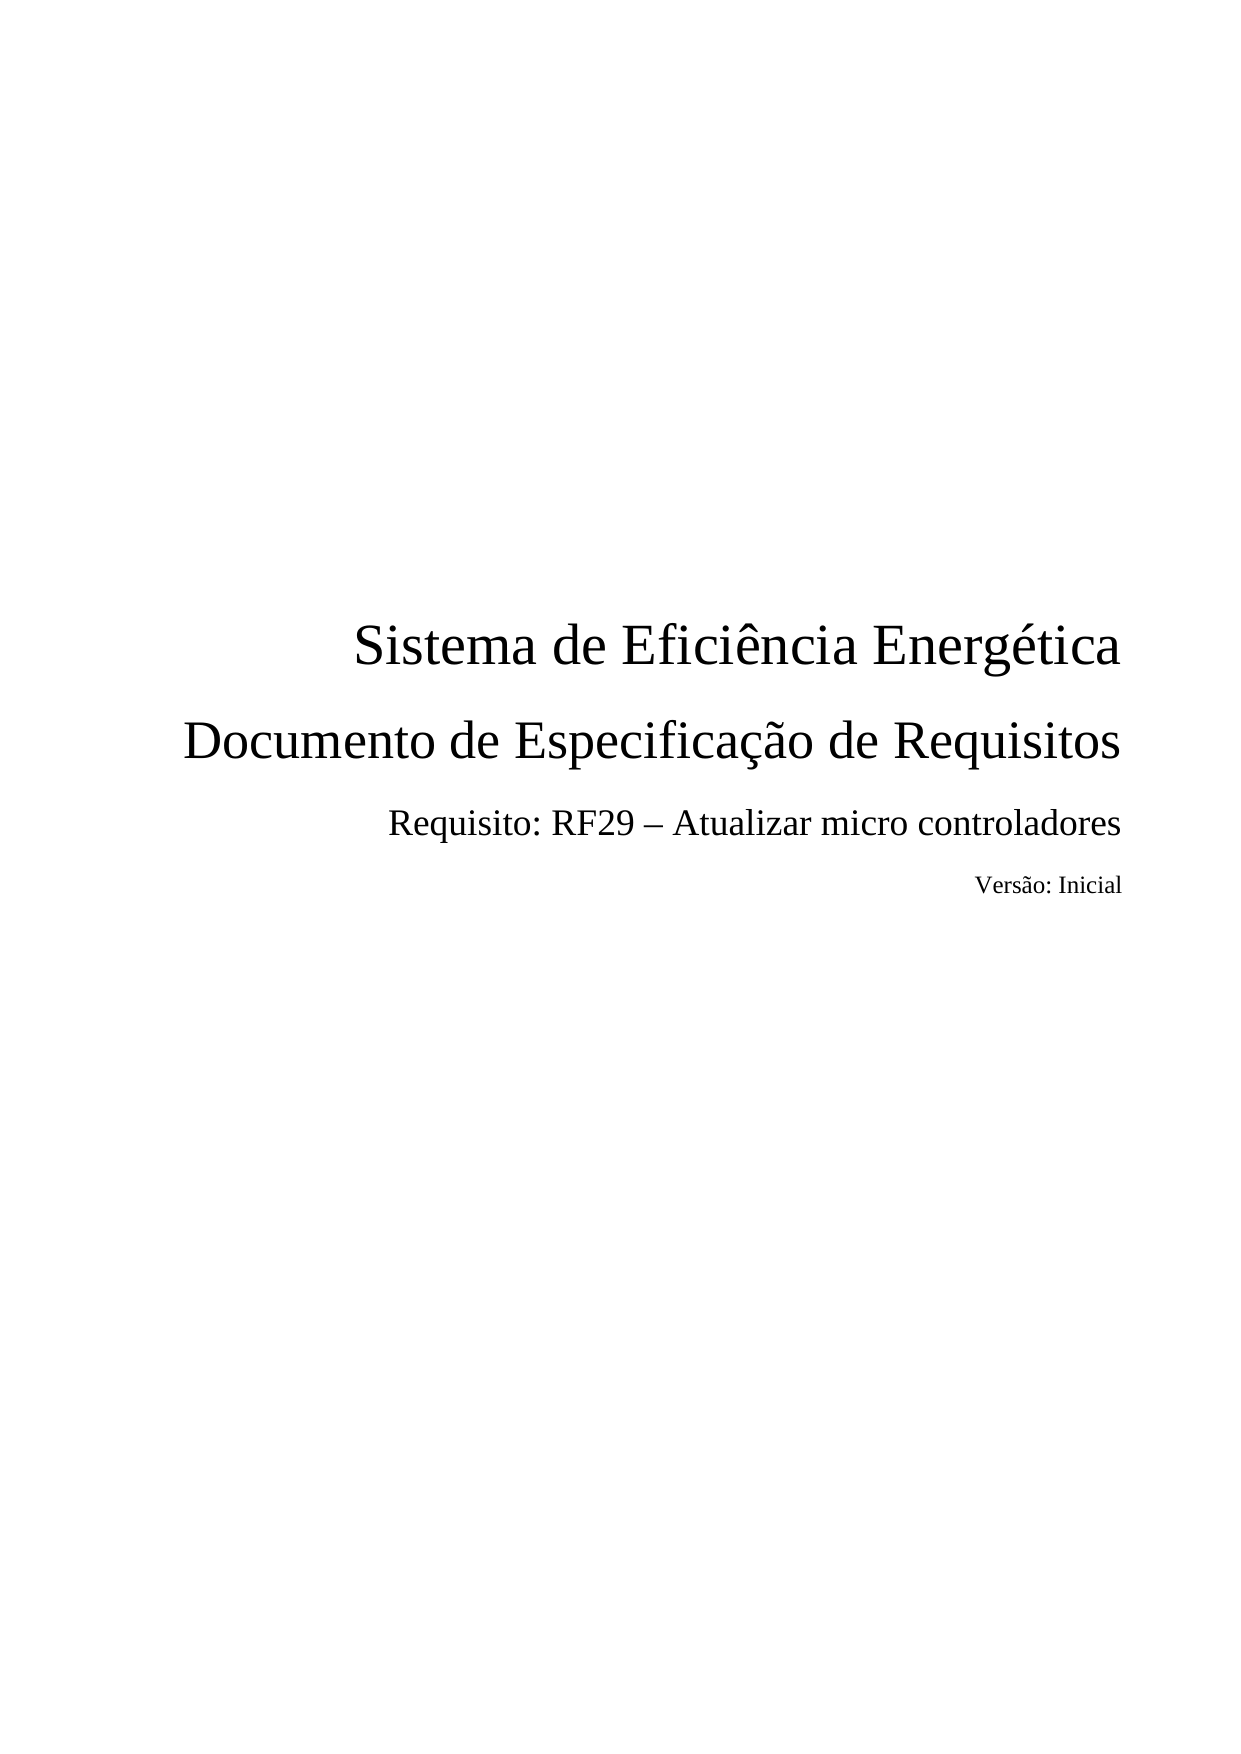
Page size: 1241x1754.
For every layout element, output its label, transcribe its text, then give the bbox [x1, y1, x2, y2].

text Documento de Especificação de Requisitos [177, 708, 1122, 770]
text Sistema de Eficiência Energética [177, 610, 1122, 677]
text Requisito: RF29 – Atualizar micro controladores [177, 800, 1122, 843]
text Versão: Inicial [177, 871, 1122, 899]
